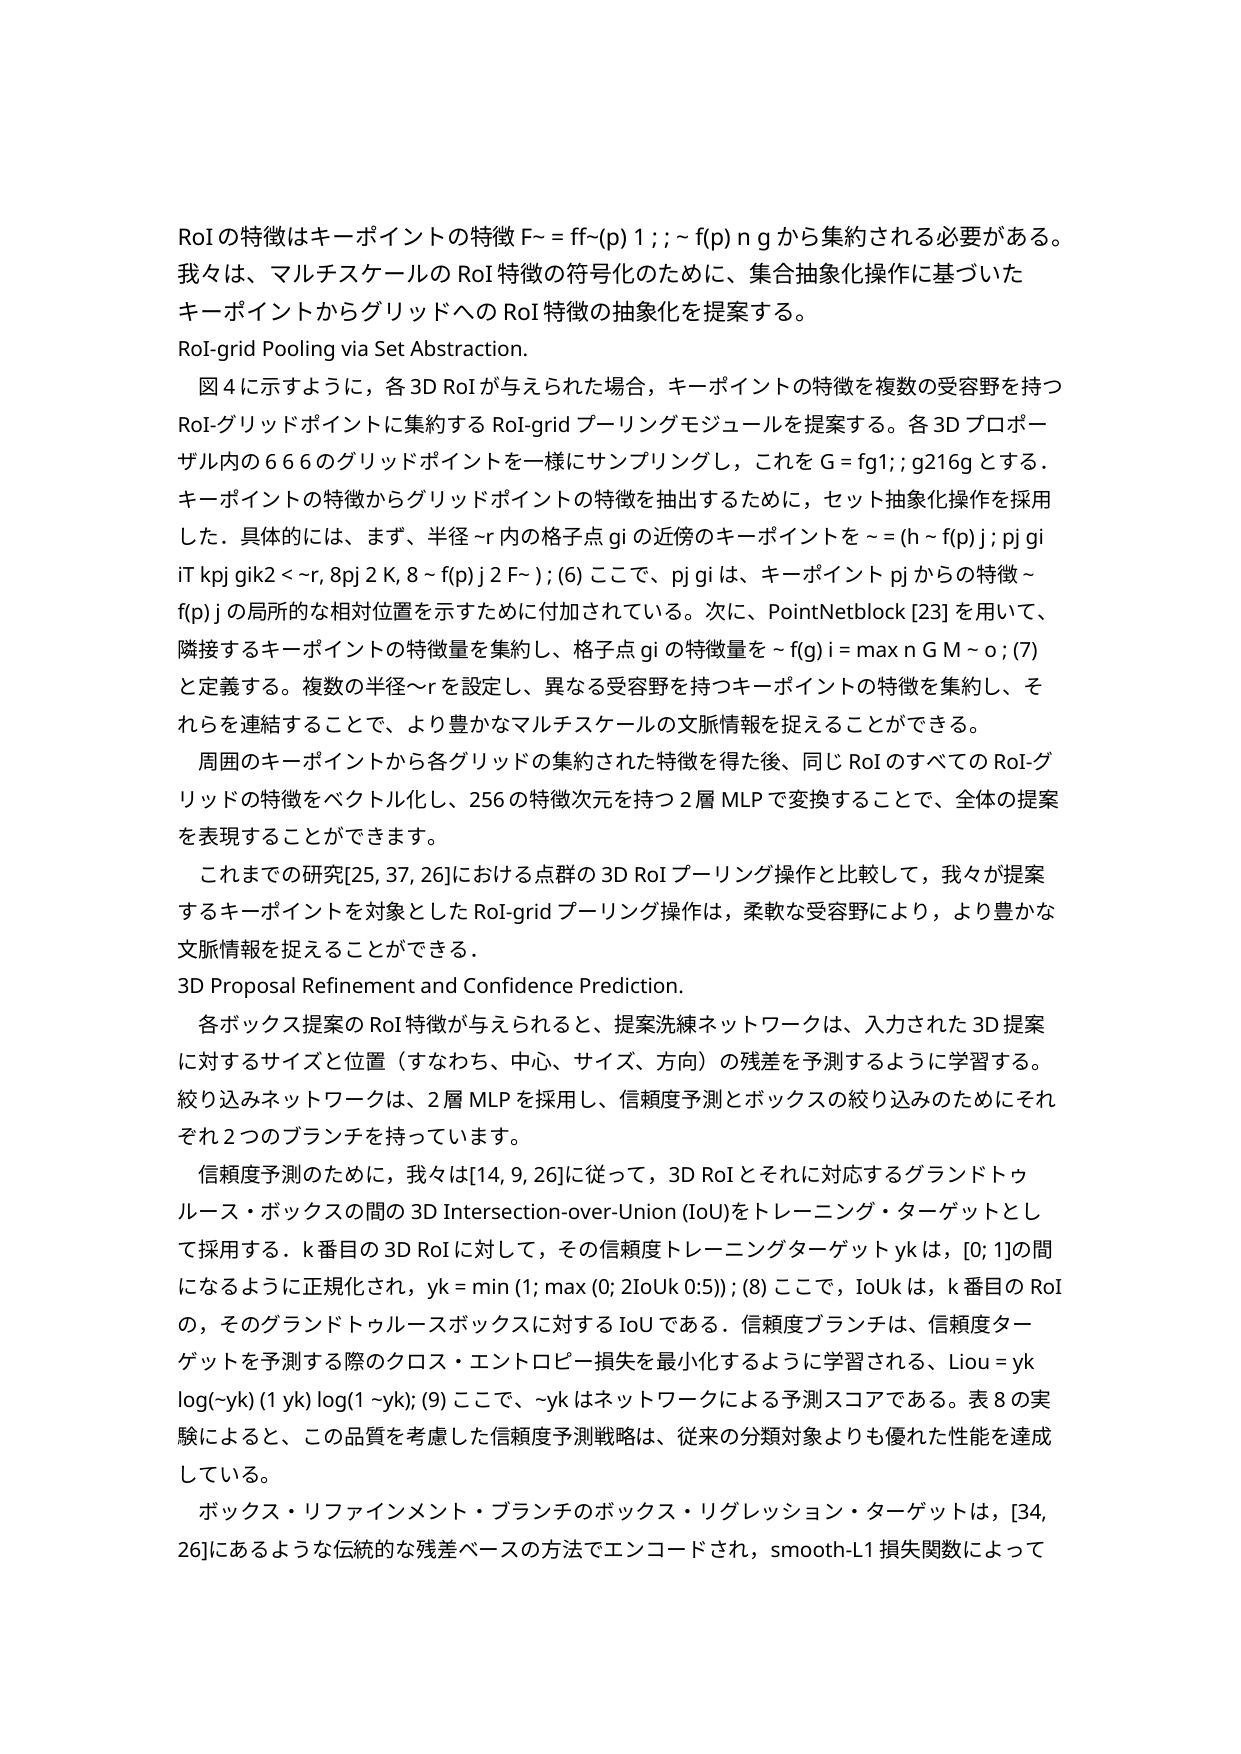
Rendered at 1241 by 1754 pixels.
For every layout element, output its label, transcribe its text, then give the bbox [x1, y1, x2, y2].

text これまでの研究[25, 37, 26]における点群の3D RoIプーリング操作と比較して，我々が提案するキーポイントを対象としたRoI-gridプーリング操作は，柔軟な受容野により，より豊かな文脈情報を捉えることができる． [177, 854, 1063, 967]
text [177, 217, 1063, 329]
text 3D Proposal Refinement and Confidence Prediction. [177, 967, 1063, 1004]
text 周囲のキーポイントから各グリッドの集約された特徴を得た後、同じRoIのすべてのRoI-グリッドの特徴をベクトル化し、256の特徴次元を持つ2層MLPで変換することで、全体の提案を表現することができます。 [177, 742, 1063, 854]
text RoI-grid Pooling via Set Abstraction. [177, 329, 1063, 367]
text 図4に示すように，各3D RoIが与えられた場合，キーポイントの特徴を複数の受容野を持つRoI-グリッドポイントに集約するRoI-gridプーリングモジュールを提案する。各3Dプロポーザル内の6 6 6のグリッドポイントを一様にサンプリングし，これをG = fg1; ; g216gとする．キーポイントの特徴からグリッドポイントの特徴を抽出するために，セット抽象化操作を採用した．具体的には、まず、半径 ~r 内の格子点 gi の近傍のキーポイントを ~ = (h ~ f(p) j ; pj gi iT kpj gik2 < ~r, 8pj 2 K, 8 ~ f(p) j 2 F~ ) ; (6) ここで、pj gi は、キーポイント pj からの特徴 ~ f(p) j の局所的な相対位置を示すために付加されている。次に、PointNetblock [23] を用いて、隣接するキーポイントの特徴量を集約し、格子点 gi の特徴量を ~ f(g) i = max n G M ~ o ; (7) と定義する。複数の半径〜rを設定し、異なる受容野を持つキーポイントの特徴を集約し、それらを連結することで、より豊かなマルチスケールの文脈情報を捉えることができる。 [177, 367, 1063, 742]
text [177, 1492, 1063, 1567]
text 信頼度予測のために，我々は[14, 9, 26]に従って，3D RoIとそれに対応するグランドトゥルース・ボックスの間の3D Intersection-over-Union (IoU)をトレーニング・ターゲットとして採用する．k番目の3D RoIに対して，その信頼度トレーニングターゲットykは，[0; 1]の間になるように正規化され，yk = min (1; max (0; 2IoUk 0:5)) ; (8) ここで，IoUkは，k番目のRoIの，そのグランドトゥルースボックスに対するIoUである．信頼度ブランチは、信頼度ターゲットを予測する際のクロス・エントロピー損失を最小化するように学習される、Liou = yk log(~yk) (1 yk) log(1 ~yk); (9) ここで、~ykはネットワークによる予測スコアである。表8の実験によると、この品質を考慮した信頼度予測戦略は、従来の分類対象よりも優れた性能を達成している。 [177, 1154, 1063, 1492]
text 各ボックス提案のRoI特徴が与えられると、提案洗練ネットワークは、入力された3D提案に対するサイズと位置（すなわち、中心、サイズ、方向）の残差を予測するように学習する。絞り込みネットワークは、2層MLPを採用し、信頼度予測とボックスの絞り込みのためにそれぞれ2つのブランチを持っています。 [177, 1004, 1063, 1154]
